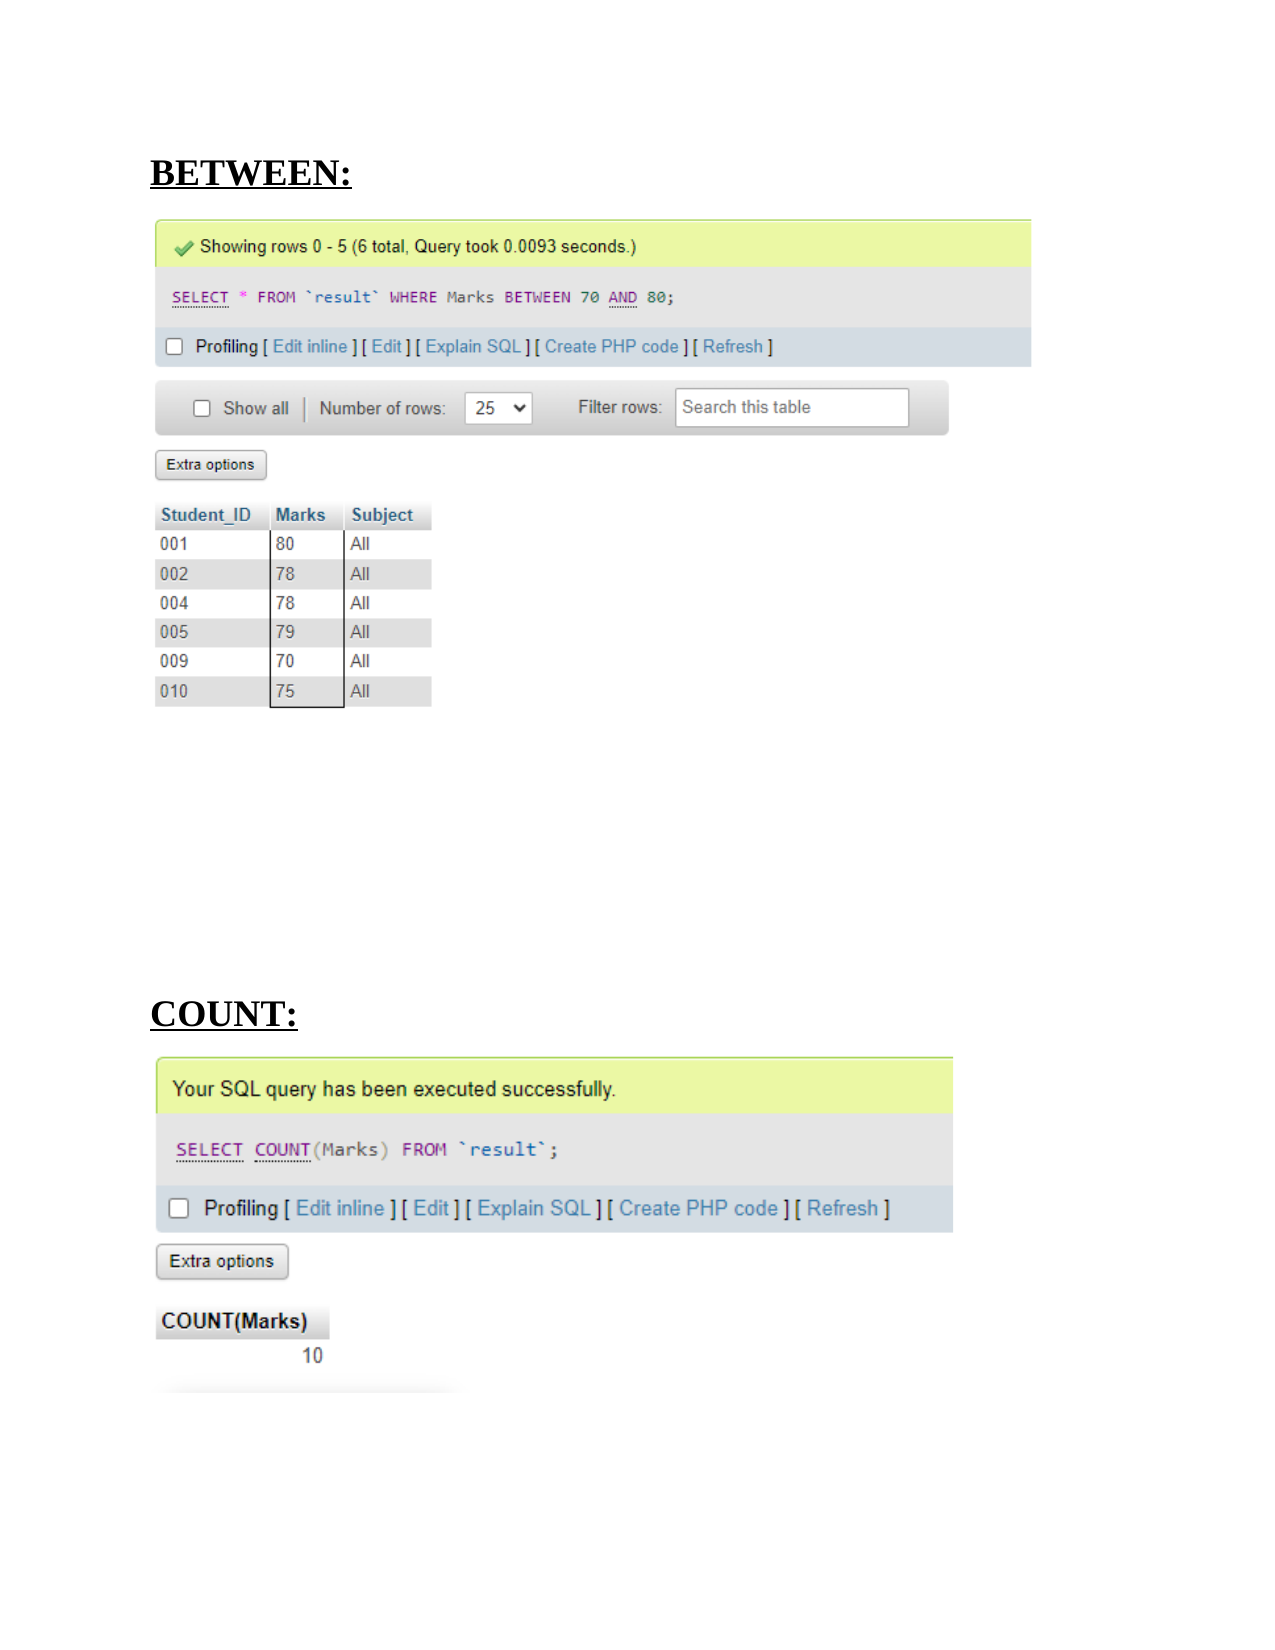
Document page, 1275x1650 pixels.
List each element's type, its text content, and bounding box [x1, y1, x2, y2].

picture [150, 1054, 954, 1393]
text COUNT: [150, 991, 1125, 1034]
text BETWEEN: [150, 150, 1125, 193]
picture [150, 213, 1032, 720]
